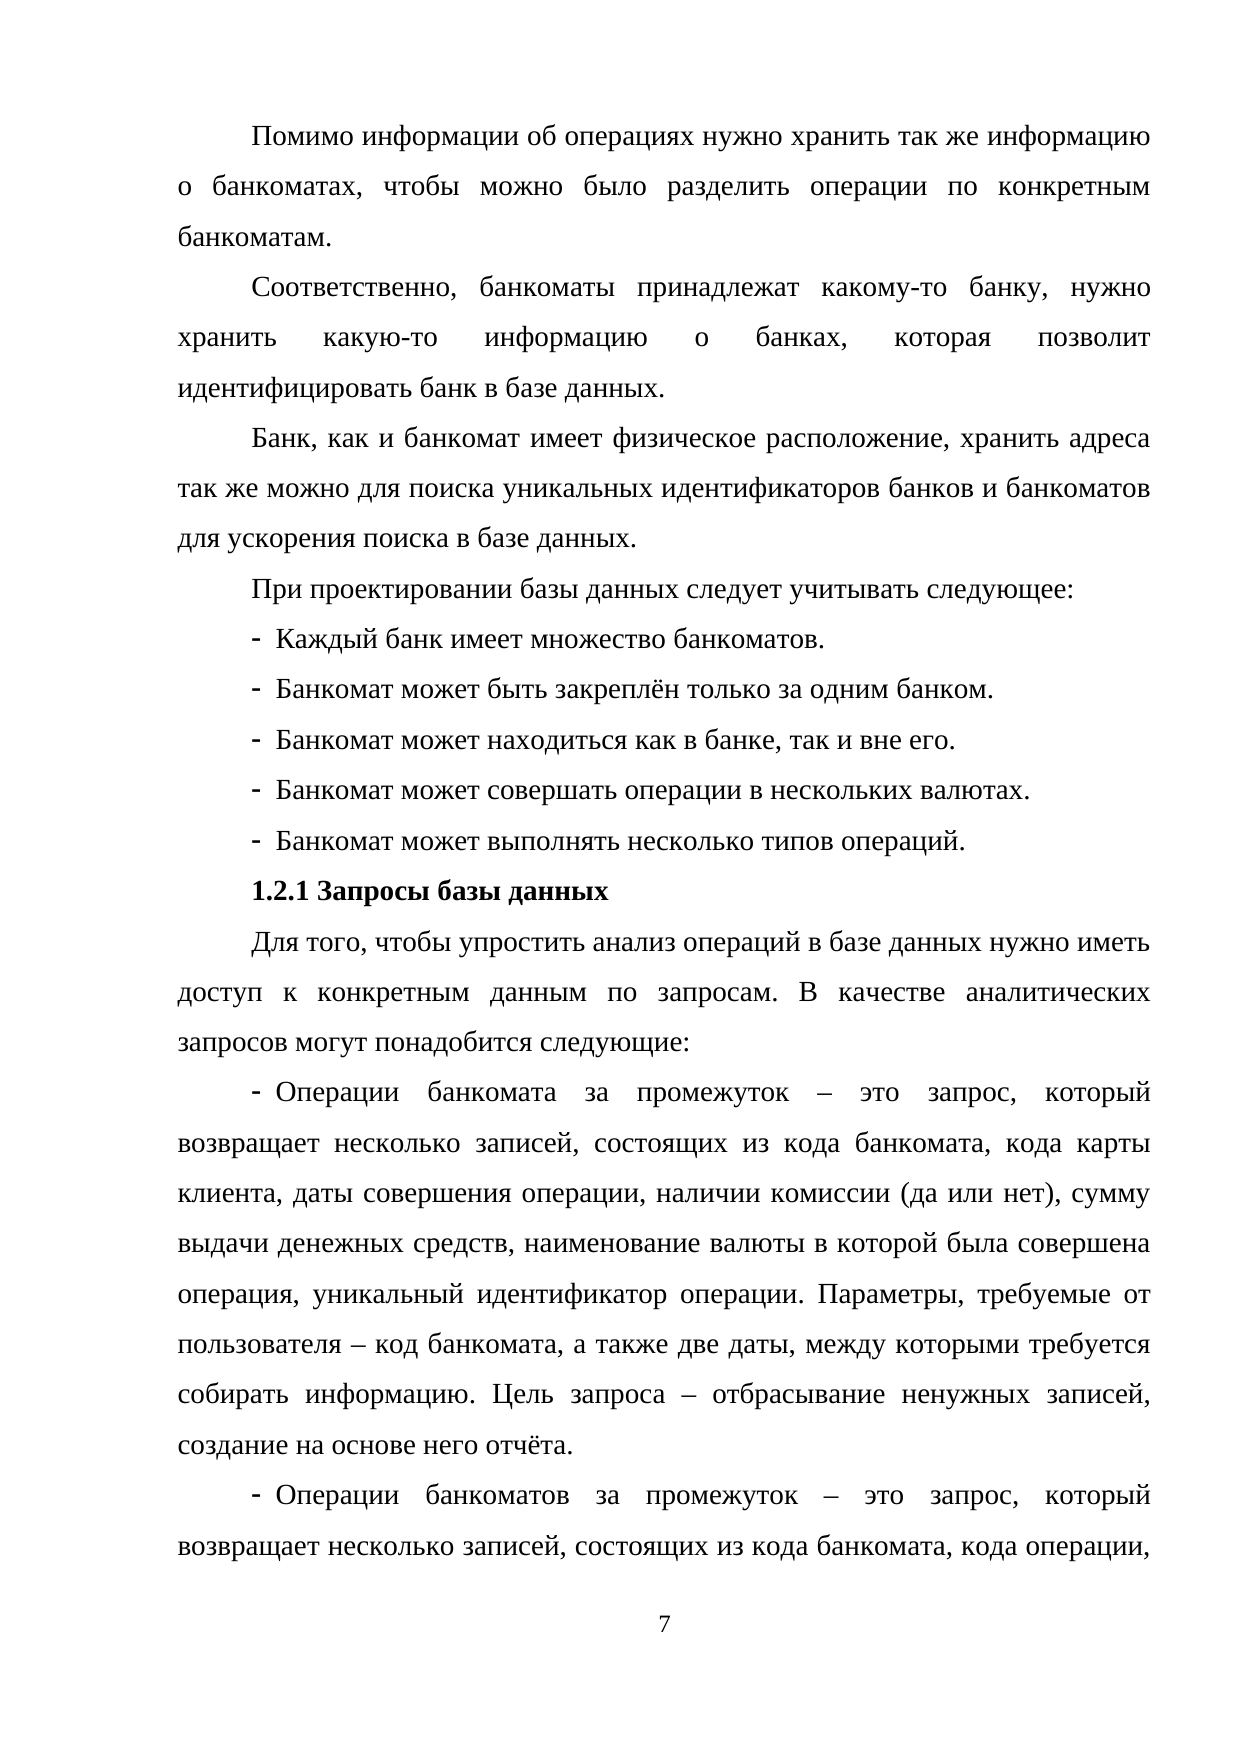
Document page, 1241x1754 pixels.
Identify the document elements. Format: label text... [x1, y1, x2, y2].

text Помимо информации об операциях нужно хранить так же информацию о банкоматах, чтобы можно было разделить операции по конкретным банкоматам. [177, 118, 1152, 252]
text Банкомат может находиться как в банке, так и вне его. [177, 722, 1152, 756]
text Банк, как и банкомат имеет физическое расположение, хранить адреса так же можно для поиска уникальных идентификаторов банков и банкоматов для ускорения поиска в базе данных. [177, 420, 1152, 554]
text Запросы базы данных [177, 873, 1152, 907]
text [177, 1477, 1152, 1561]
text При проектировании базы данных следует учитывать следующее: [177, 571, 1152, 604]
text Для того, чтобы упростить анализ операций в базе данных нужно иметь доступ к конкретным данным по запросам. В качестве аналитических запросов могут понадобится следующие: [177, 924, 1152, 1058]
text Банкомат может быть закреплён только за одним банком. [177, 672, 1152, 705]
text Соответственно, банкоматы принадлежат какому-то банку, нужно хранить какую-то информацию о банках, которая позволит идентифицировать банк в базе данных. [177, 269, 1152, 403]
text Каждый банк имеет множество банкоматов. [177, 621, 1152, 655]
text Банкомат может совершать операции в нескольких валютах. [177, 772, 1152, 806]
text Банкомат может выполнять несколько типов операций. [177, 823, 1152, 857]
text Операции банкомата за промежуток – это запрос, который возвращает несколько записей, состоящих из кода банкомата, кода карты клиента, даты совершения операции, наличии комиссии (да или нет), сумму выдачи денежных средств, наименование валюты в которой была совершена операция, уникальный идентификатор операции. Параметры, требуемые от пользователя – код банкомата, а также две даты, между которыми требуется собирать информацию. Цель запроса – отбрасывание ненужных записей, создание на основе него отчёта. [177, 1074, 1152, 1460]
